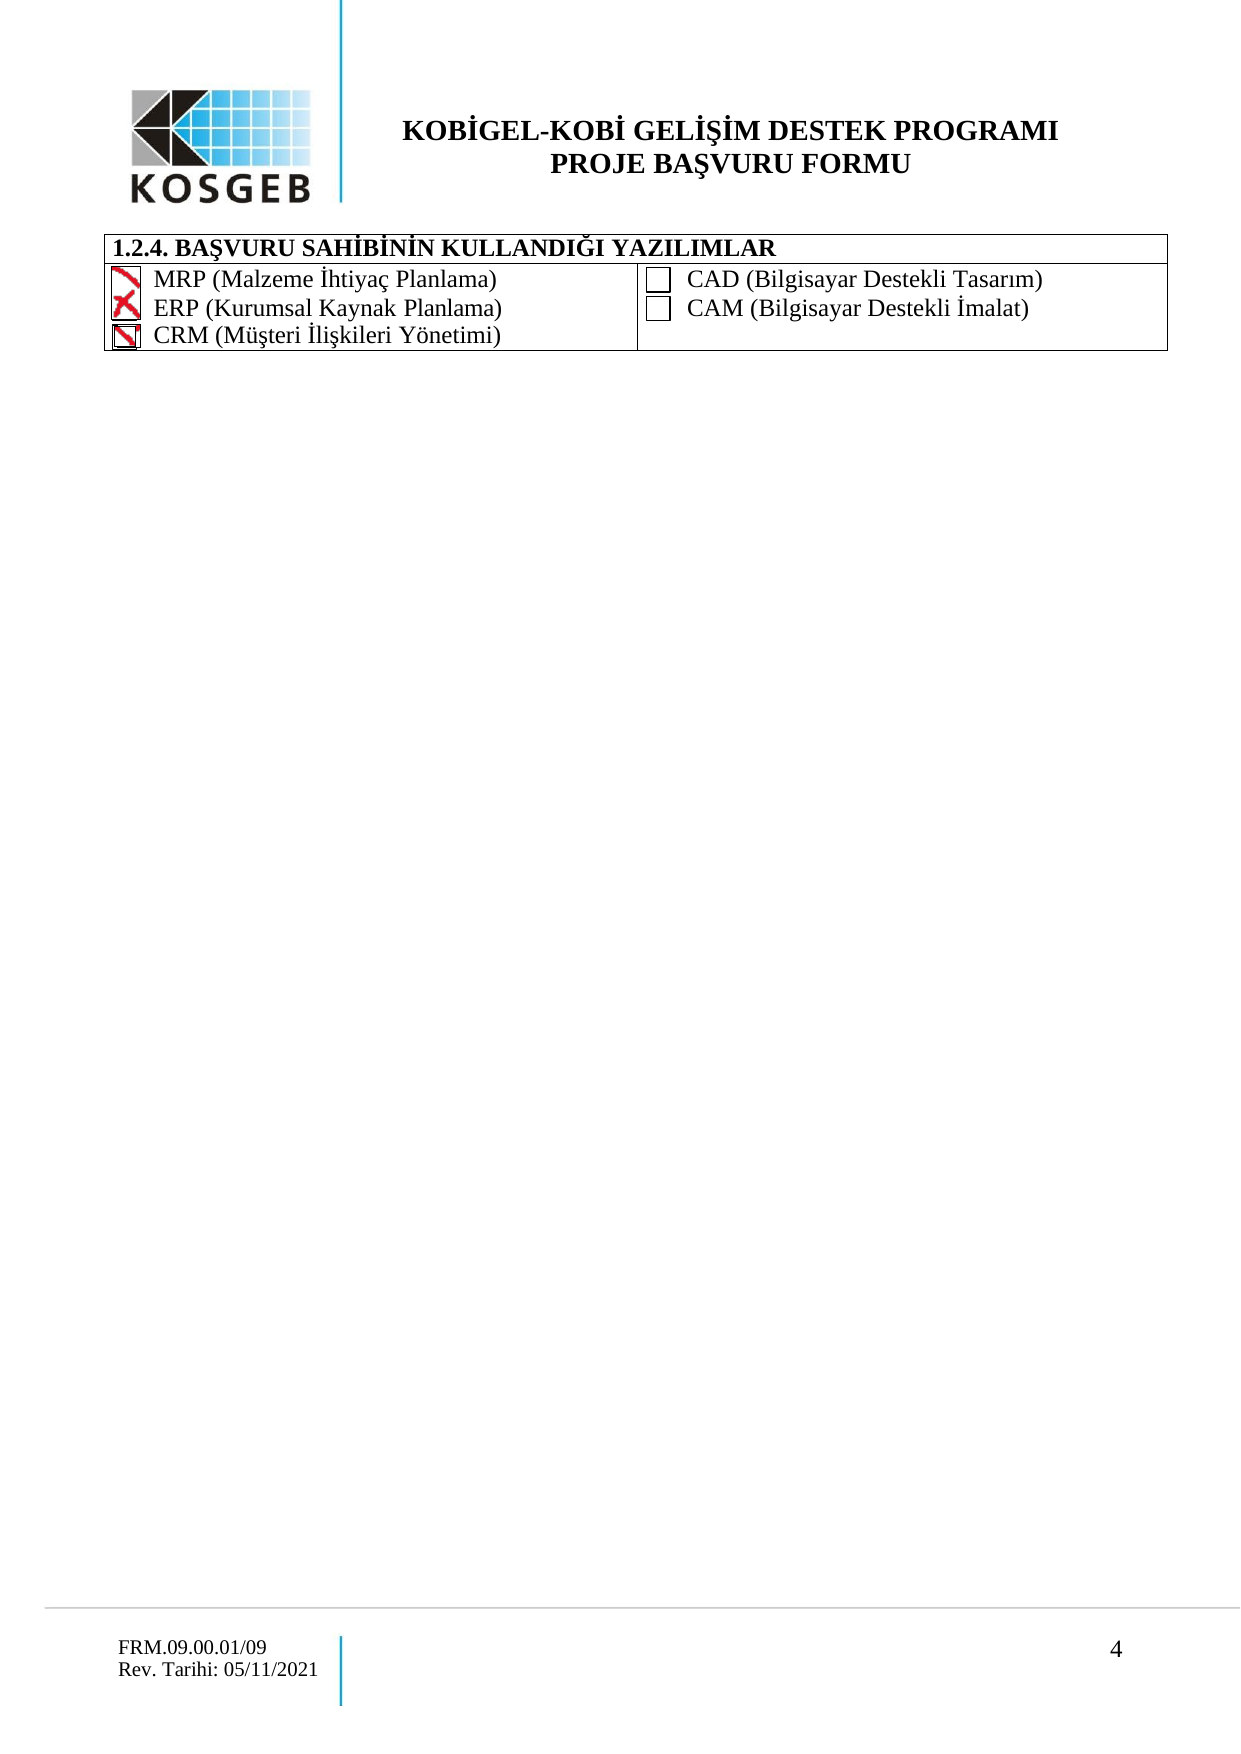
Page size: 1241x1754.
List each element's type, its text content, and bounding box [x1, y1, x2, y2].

table_cell CAD (Bilgisayar Destekli Tasarım) CAM (Bilgisayar Destekli İmalat) [638, 264, 1167, 349]
table_cell MRP (Malzeme İhtiyaç Planlama) ERP (Kurumsal Kaynak Planlama) CRM (Müşteri İlişkileri Yönetimi) [105, 264, 637, 349]
text Rev. Tarihi: 05/11/2021 [118, 1659, 1180, 1681]
text KOBİGEL-KOBİ GELİŞİM DESTEK PROGRAMI PROJE BAŞVURU FORMU [402, 113, 1061, 180]
table_header 1.2.4. BAŞVURU SAHİBİNİN KULLANDIĞI YAZILIMLAR [105, 235, 1167, 263]
text FRM.09.00.01/09 4 [118, 1633, 1180, 1659]
picture [43, 0, 1241, 1706]
